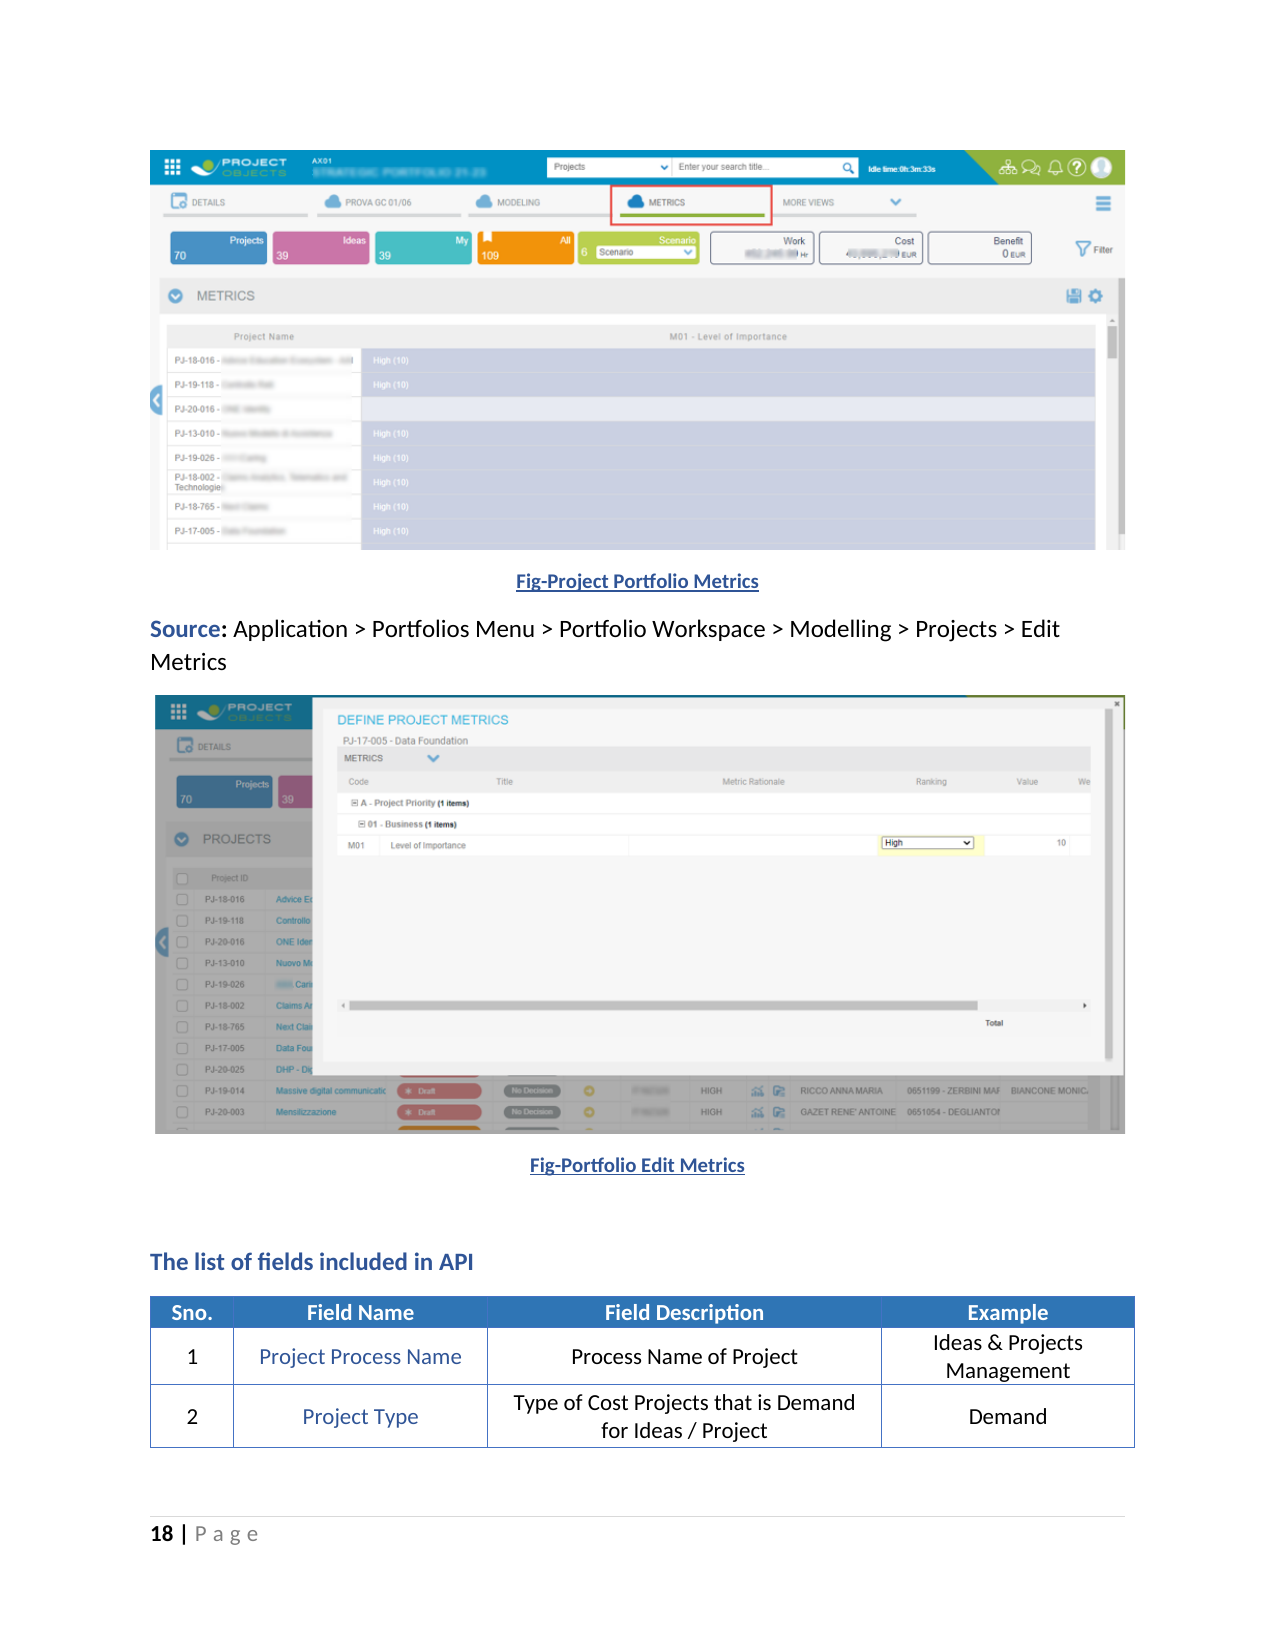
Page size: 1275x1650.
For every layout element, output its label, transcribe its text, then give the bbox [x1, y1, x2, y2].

picture [150, 695, 1125, 1134]
text Fig-Portfolio Edit Metrics [150, 1152, 1125, 1178]
picture [869, 166, 897, 171]
table_cell 1 [151, 1328, 233, 1384]
text Source: Application > Portfolios Menu > Portfolio Workspace > Modelling > Projects > Edit Metrics [150, 613, 1125, 676]
table_cell Type of Cost Projects that is Demand for Ideas / Project [488, 1385, 881, 1447]
table_cell Process Name of Project [488, 1328, 881, 1384]
table_cell 2 [151, 1385, 233, 1447]
table_cell Project Type [234, 1385, 487, 1447]
table_header Example [882, 1297, 1134, 1327]
text The list of fields included in API [150, 1246, 1125, 1277]
picture [548, 158, 858, 178]
picture [223, 159, 267, 166]
table_header Field Name [234, 1297, 487, 1327]
picture [165, 159, 174, 175]
picture [314, 168, 487, 178]
picture [924, 166, 935, 171]
table_cell Ideas & Projects Management [882, 1328, 1134, 1384]
picture [912, 166, 921, 171]
picture [269, 159, 277, 166]
table_cell Project Process Name [234, 1328, 487, 1384]
table_header Field Description [488, 1297, 881, 1327]
table_header Sno. [151, 1297, 233, 1327]
text Fig-Project Portfolio Metrics [150, 569, 1125, 594]
picture [150, 150, 1125, 550]
picture [191, 160, 215, 176]
table_cell Demand [882, 1385, 1134, 1447]
picture [900, 166, 908, 171]
